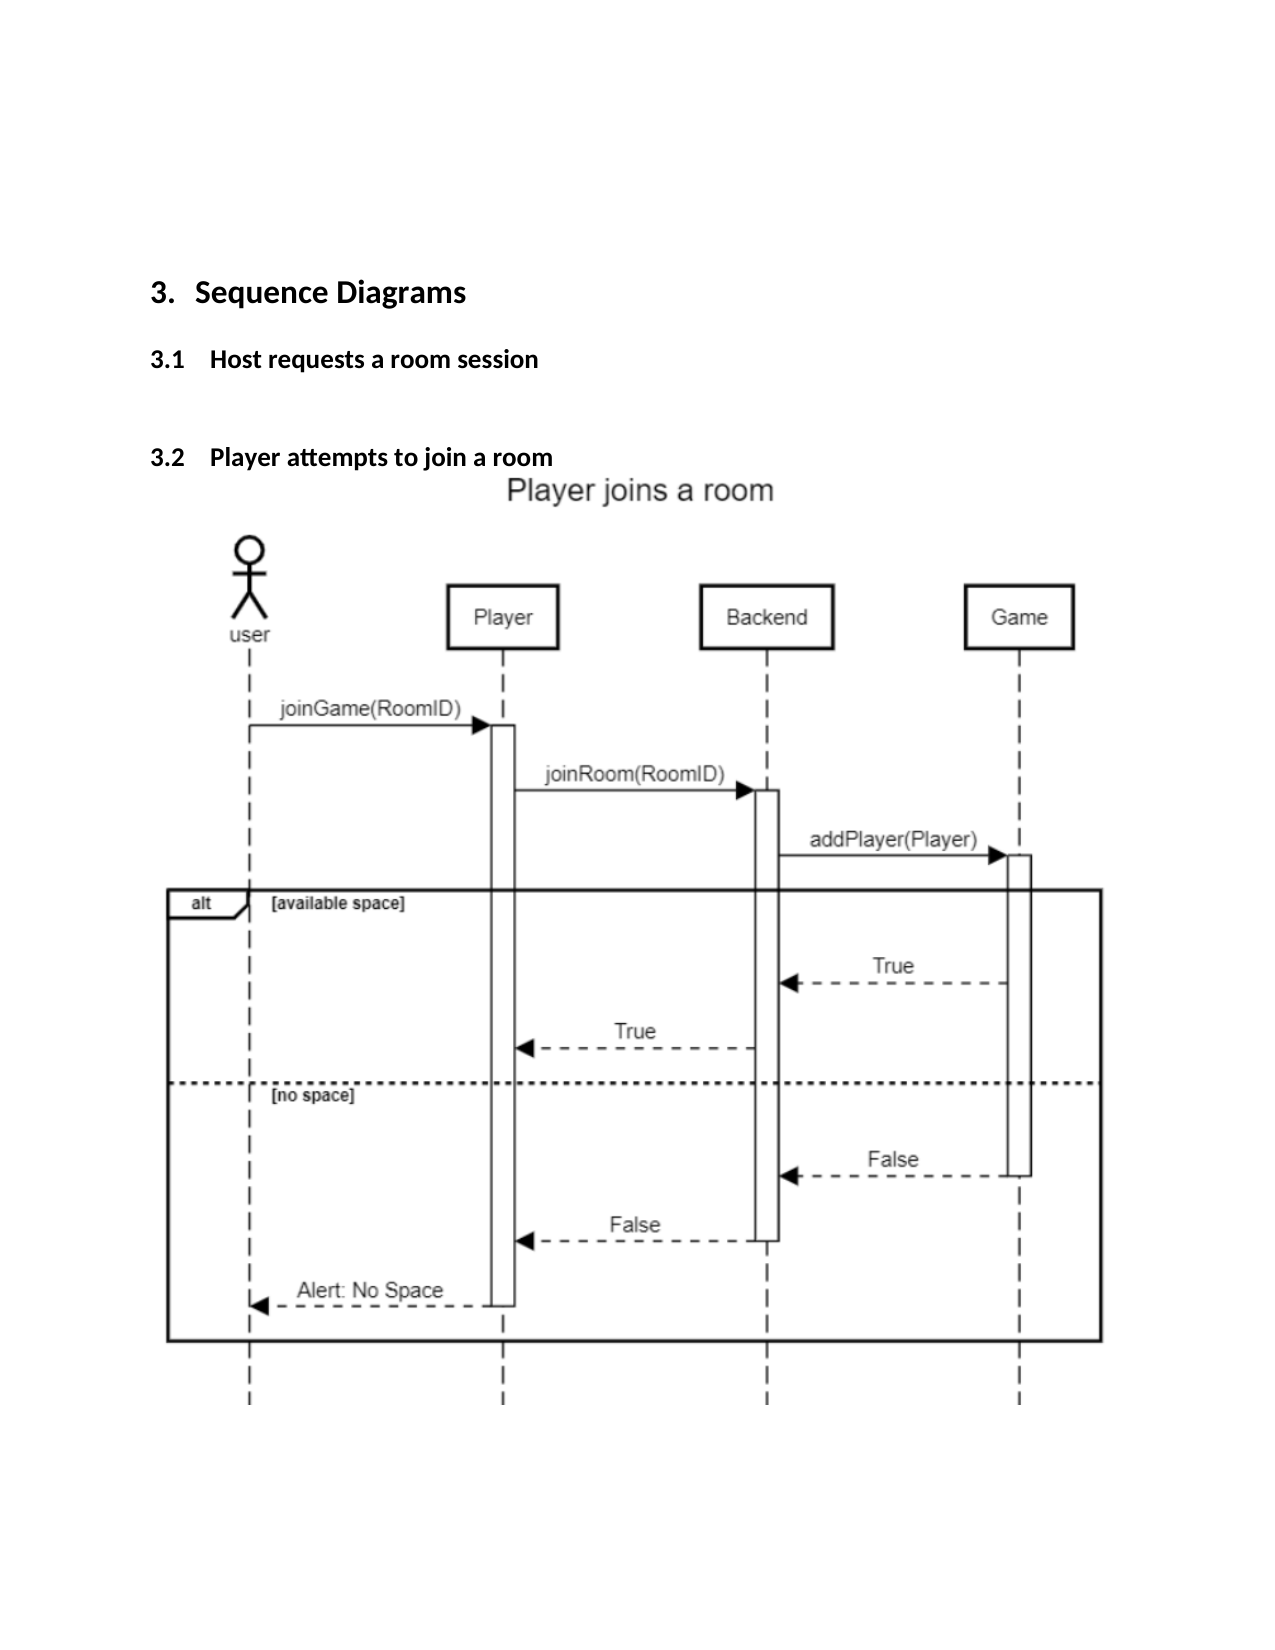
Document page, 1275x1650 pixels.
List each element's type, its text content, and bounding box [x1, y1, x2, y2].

picture [150, 473, 1125, 1405]
list Host requests a room session [150, 342, 1125, 375]
subtitle Sequence Diagrams [150, 271, 1125, 312]
subtitle Player attempts to join a room [150, 440, 1125, 473]
